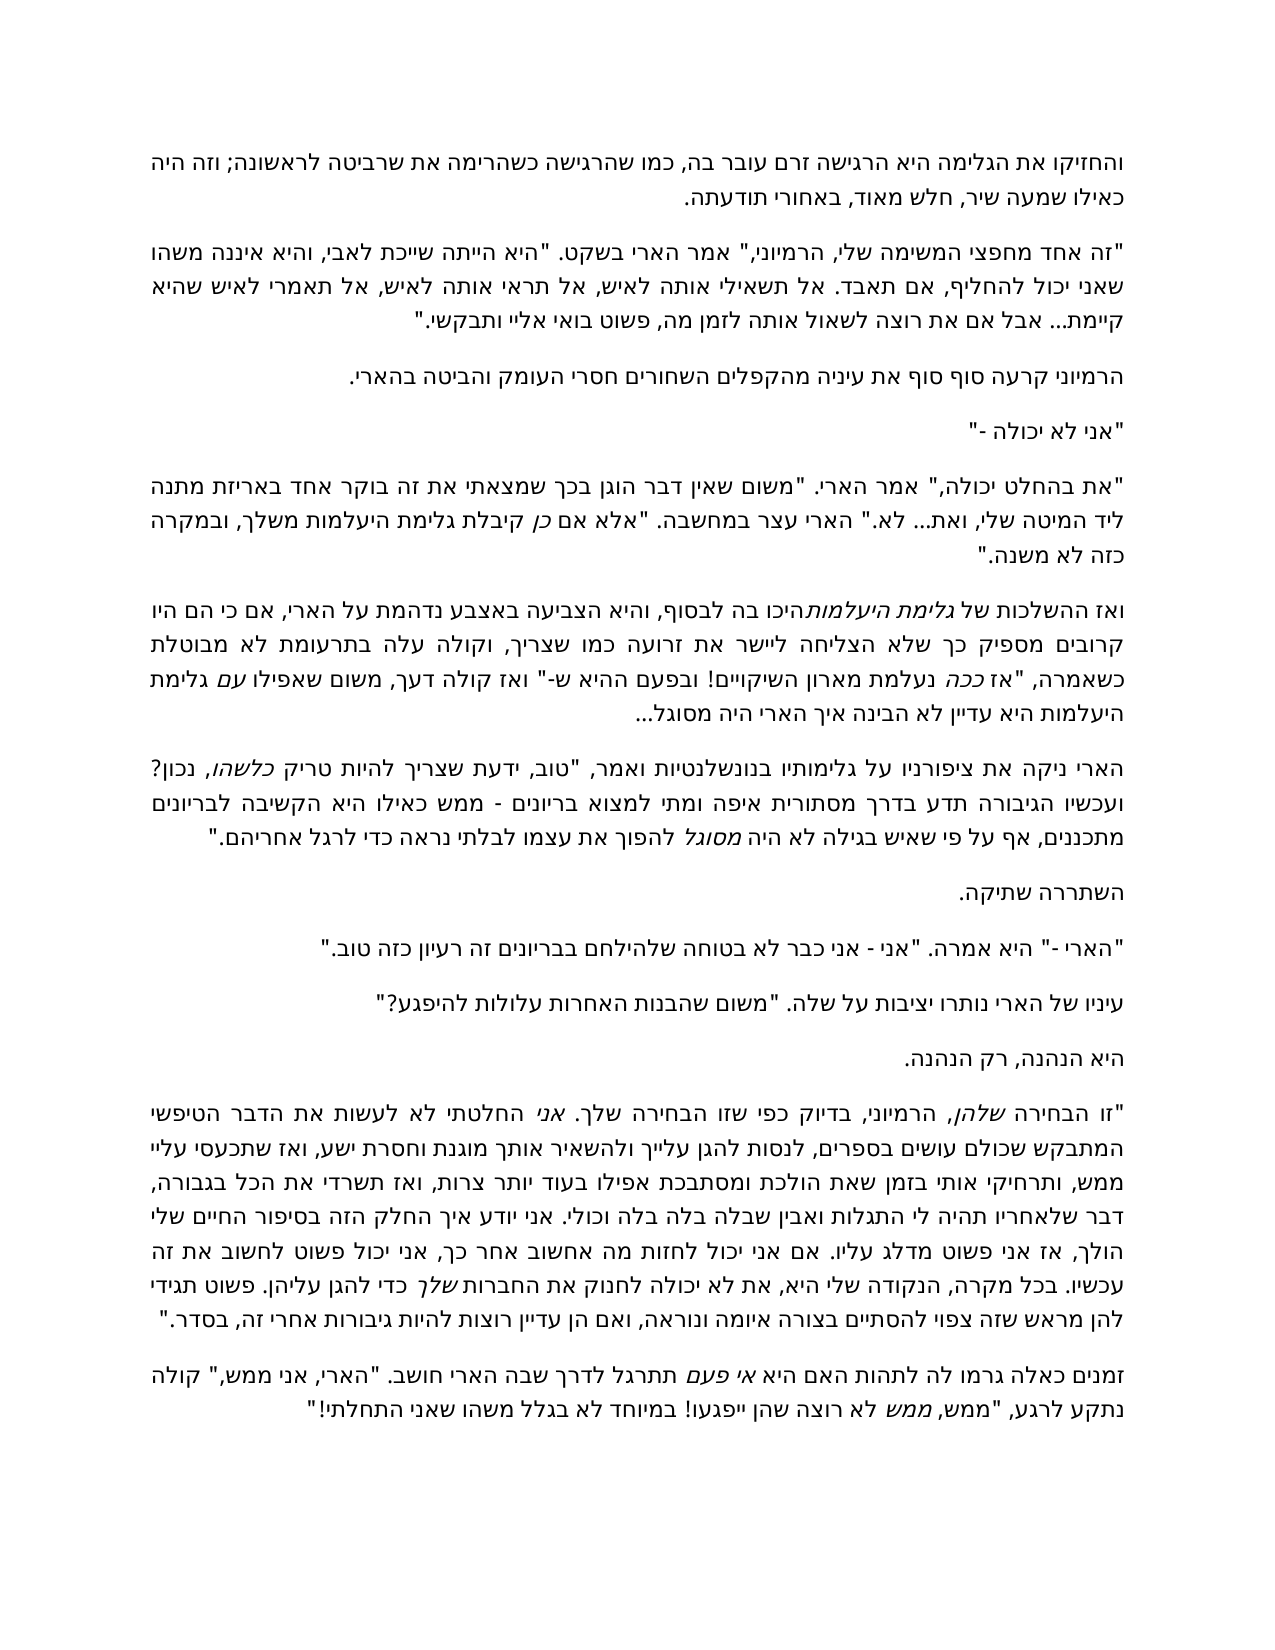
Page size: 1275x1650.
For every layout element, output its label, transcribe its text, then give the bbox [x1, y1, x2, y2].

text "את בהחלט יכולה," אמר הארי. "משום שאין דבר הוגן בכך שמצאתי את זה בוקר אחד באריזת מתנה ליד המיטה שלי, ואת… לא." הארי עצר במחשבה. "אלא אם כן קיבלת גלימת היעלמות משלך, ובמקרה כזה לא משנה." [150, 474, 1125, 573]
text "הארי -" היא אמרה. "אני - אני כבר לא בטוחה שלהילחם בבריונים זה רעיון כזה טוב." [150, 935, 1125, 965]
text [150, 150, 1125, 214]
text הרמיוני קרעה סוף סוף את עיניה מהקפלים השחורים חסרי העומק והביטה בהארי. [150, 363, 1125, 393]
text זמנים כאלה גרמו לה לתהות האם היא אי פעם תתרגל לדרך שבה הארי חושב. "הארי, אני ממש," קולה נתקע לרגע, "ממש, ממש לא רוצה שהן ייפגעו! במיוחד לא בגלל משהו שאני התחלתי!" [150, 1362, 1125, 1427]
text "זו הבחירה שלהן, הרמיוני, בדיוק כפי שזו הבחירה שלך. אני החלטתי לא לעשות את הדבר הטיפשי המתבקש שכולם עושים בספרים, לנסות להגן עלייך ולהשאיר אותך מוגנת וחסרת ישע, ואז שתכעסי עליי ממש, ותרחיקי אותי בזמן שאת הולכת ומסתבכת אפילו בעוד יותר צרות, ואז תשרדי את הכל בגבורה, דבר שלאחריו תהיה לי התגלות ואבין שבלה בלה בלה וכולי. אני יודע איך החלק הזה בסיפור החיים שלי הולך, אז אני פשוט מדלג עליו. אם אני יכול לחזות מה אחשוב אחר כך, אני יכול פשוט לחשוב את זה עכשיו. בכל מקרה, הנקודה שלי היא, את לא יכולה לחנוק את החברות שלך כדי להגן עליהן. פשוט תגידי להן מראש שזה צפוי להסתיים בצורה איומה ונוראה, ואם הן עדיין רוצות להיות גיבורות אחרי זה, בסדר." [150, 1101, 1125, 1337]
text ואז ההשלכות של גלימת היעלמותהיכו בה לבסוף, והיא הצביעה באצבע נדהמת על הארי, אם כי הם היו קרובים מספיק כך שלא הצליחה ליישר את זרועה כמו שצריך, וקולה עלה בתרעומת לא מבוטלת כשאמרה, "אז ככה נעלמת מארון השיקויים! ובפעם ההיא ש-" ואז קולה דעך, משום שאפילו עם גלימת היעלמות היא עדיין לא הבינה איך הארי היה מסוגל… [150, 598, 1125, 731]
text היא הנהנה, רק הנהנה. [150, 1046, 1125, 1076]
text הארי ניקה את ציפורניו על גלימותיו בנונשלנטיות ואמר, "טוב, ידעת שצריך להיות טריק כלשהו, נכון? ועכשיו הגיבורה תדע בדרך מסתורית איפה ומתי למצוא בריונים - ממש כאילו היא הקשיבה לבריונים מתכננים, אף על פי שאיש בגילה לא היה מסוגל להפוך את עצמו לבלתי נראה כדי לרגל אחריהם." [150, 756, 1125, 855]
text השתררה שתיקה. [150, 880, 1125, 910]
text "זה אחד מחפצי המשימה שלי, הרמיוני," אמר הארי בשקט. "היא הייתה שייכת לאבי, והיא איננה משהו שאני יכול להחליף, אם תאבד. אל תשאילי אותה לאיש, אל תראי אותה לאיש, אל תאמרי לאיש שהיא קיימת… אבל אם את רוצה לשאול אותה לזמן מה, פשוט בואי אליי ותבקשי." [150, 239, 1125, 338]
text "אני לא יכולה -" [150, 419, 1125, 449]
text עיניו של הארי נותרו יציבות על שלה. "משום שהבנות האחרות עלולות להיפגע?" [150, 991, 1125, 1021]
